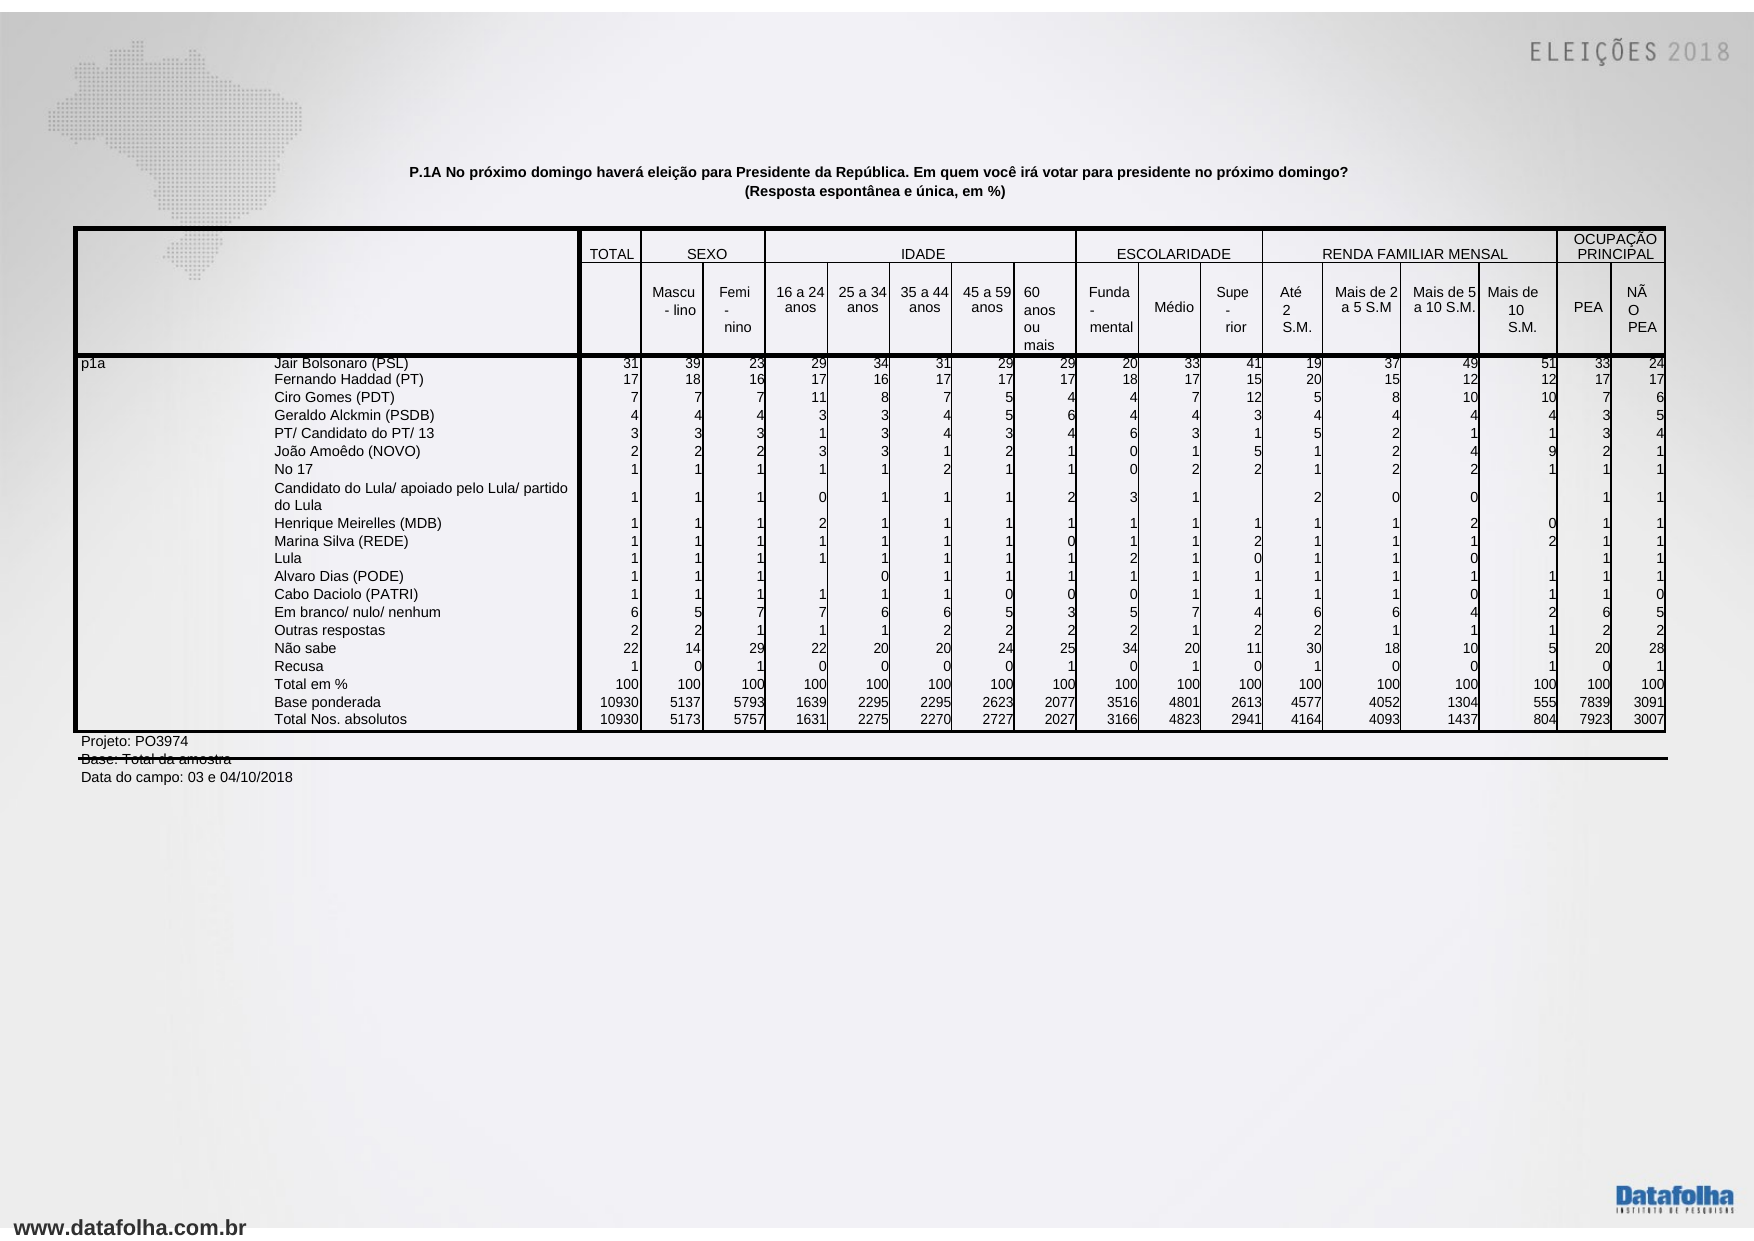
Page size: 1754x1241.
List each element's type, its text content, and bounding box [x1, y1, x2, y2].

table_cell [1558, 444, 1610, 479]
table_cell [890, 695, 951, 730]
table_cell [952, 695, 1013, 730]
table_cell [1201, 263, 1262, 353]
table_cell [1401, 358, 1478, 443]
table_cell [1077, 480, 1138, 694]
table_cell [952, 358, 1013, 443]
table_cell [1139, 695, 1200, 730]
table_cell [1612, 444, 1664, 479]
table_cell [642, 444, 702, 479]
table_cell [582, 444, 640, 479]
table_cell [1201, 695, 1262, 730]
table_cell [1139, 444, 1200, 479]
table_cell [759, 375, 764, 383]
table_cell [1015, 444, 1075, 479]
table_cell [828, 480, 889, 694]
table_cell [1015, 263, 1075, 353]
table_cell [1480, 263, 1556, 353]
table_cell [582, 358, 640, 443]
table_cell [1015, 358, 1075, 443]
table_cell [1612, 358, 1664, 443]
text Data do campo: 03 e 04/10/2018 [81, 769, 1681, 786]
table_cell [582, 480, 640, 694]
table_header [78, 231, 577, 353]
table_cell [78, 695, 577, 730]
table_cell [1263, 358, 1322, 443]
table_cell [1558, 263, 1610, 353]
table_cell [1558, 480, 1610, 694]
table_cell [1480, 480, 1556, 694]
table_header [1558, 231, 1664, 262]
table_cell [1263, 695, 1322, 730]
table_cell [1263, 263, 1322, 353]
text Base: Total da amostra [81, 751, 1681, 768]
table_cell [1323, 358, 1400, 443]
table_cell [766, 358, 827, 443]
text P.1A No próximo domingo haverá eleição para Presidente da República. Em quem você irá votar para presidente no próximo domingo? (Resposta espontânea e única, em %) [409, 164, 1388, 199]
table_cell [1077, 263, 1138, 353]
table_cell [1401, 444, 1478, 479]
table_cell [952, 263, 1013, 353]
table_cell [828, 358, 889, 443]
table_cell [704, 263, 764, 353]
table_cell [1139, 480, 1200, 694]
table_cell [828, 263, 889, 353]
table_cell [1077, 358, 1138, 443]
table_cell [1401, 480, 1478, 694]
text Projeto: PO3974 [81, 733, 1681, 749]
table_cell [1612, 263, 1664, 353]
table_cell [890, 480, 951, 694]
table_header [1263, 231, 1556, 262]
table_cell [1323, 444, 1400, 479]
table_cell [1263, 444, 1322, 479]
picture [0, 12, 1754, 1228]
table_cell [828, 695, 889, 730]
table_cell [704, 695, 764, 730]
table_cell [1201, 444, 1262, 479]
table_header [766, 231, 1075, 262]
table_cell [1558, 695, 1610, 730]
text www.datafolha.com.br [13, 1215, 1681, 1240]
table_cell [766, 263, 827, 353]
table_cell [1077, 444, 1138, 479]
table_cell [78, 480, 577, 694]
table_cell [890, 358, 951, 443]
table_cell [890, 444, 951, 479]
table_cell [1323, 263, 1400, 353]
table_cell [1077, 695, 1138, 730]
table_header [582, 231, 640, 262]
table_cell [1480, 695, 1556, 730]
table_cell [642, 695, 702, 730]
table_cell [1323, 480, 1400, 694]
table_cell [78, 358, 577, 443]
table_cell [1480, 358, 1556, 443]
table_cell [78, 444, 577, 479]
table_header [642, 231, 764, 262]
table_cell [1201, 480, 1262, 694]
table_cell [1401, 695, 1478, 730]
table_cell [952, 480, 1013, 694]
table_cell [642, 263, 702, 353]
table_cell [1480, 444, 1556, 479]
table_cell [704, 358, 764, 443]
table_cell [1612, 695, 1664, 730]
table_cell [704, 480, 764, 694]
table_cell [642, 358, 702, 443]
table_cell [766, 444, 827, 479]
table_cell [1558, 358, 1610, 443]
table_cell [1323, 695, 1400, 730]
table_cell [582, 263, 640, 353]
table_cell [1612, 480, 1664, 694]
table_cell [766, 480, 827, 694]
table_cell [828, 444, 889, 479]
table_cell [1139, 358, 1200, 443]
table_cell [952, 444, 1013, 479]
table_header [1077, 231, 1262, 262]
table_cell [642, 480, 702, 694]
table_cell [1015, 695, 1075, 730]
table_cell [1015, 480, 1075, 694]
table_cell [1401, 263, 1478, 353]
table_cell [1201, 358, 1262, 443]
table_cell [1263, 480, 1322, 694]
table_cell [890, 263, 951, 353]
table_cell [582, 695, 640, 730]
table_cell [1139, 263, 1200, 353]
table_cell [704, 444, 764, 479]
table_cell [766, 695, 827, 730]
